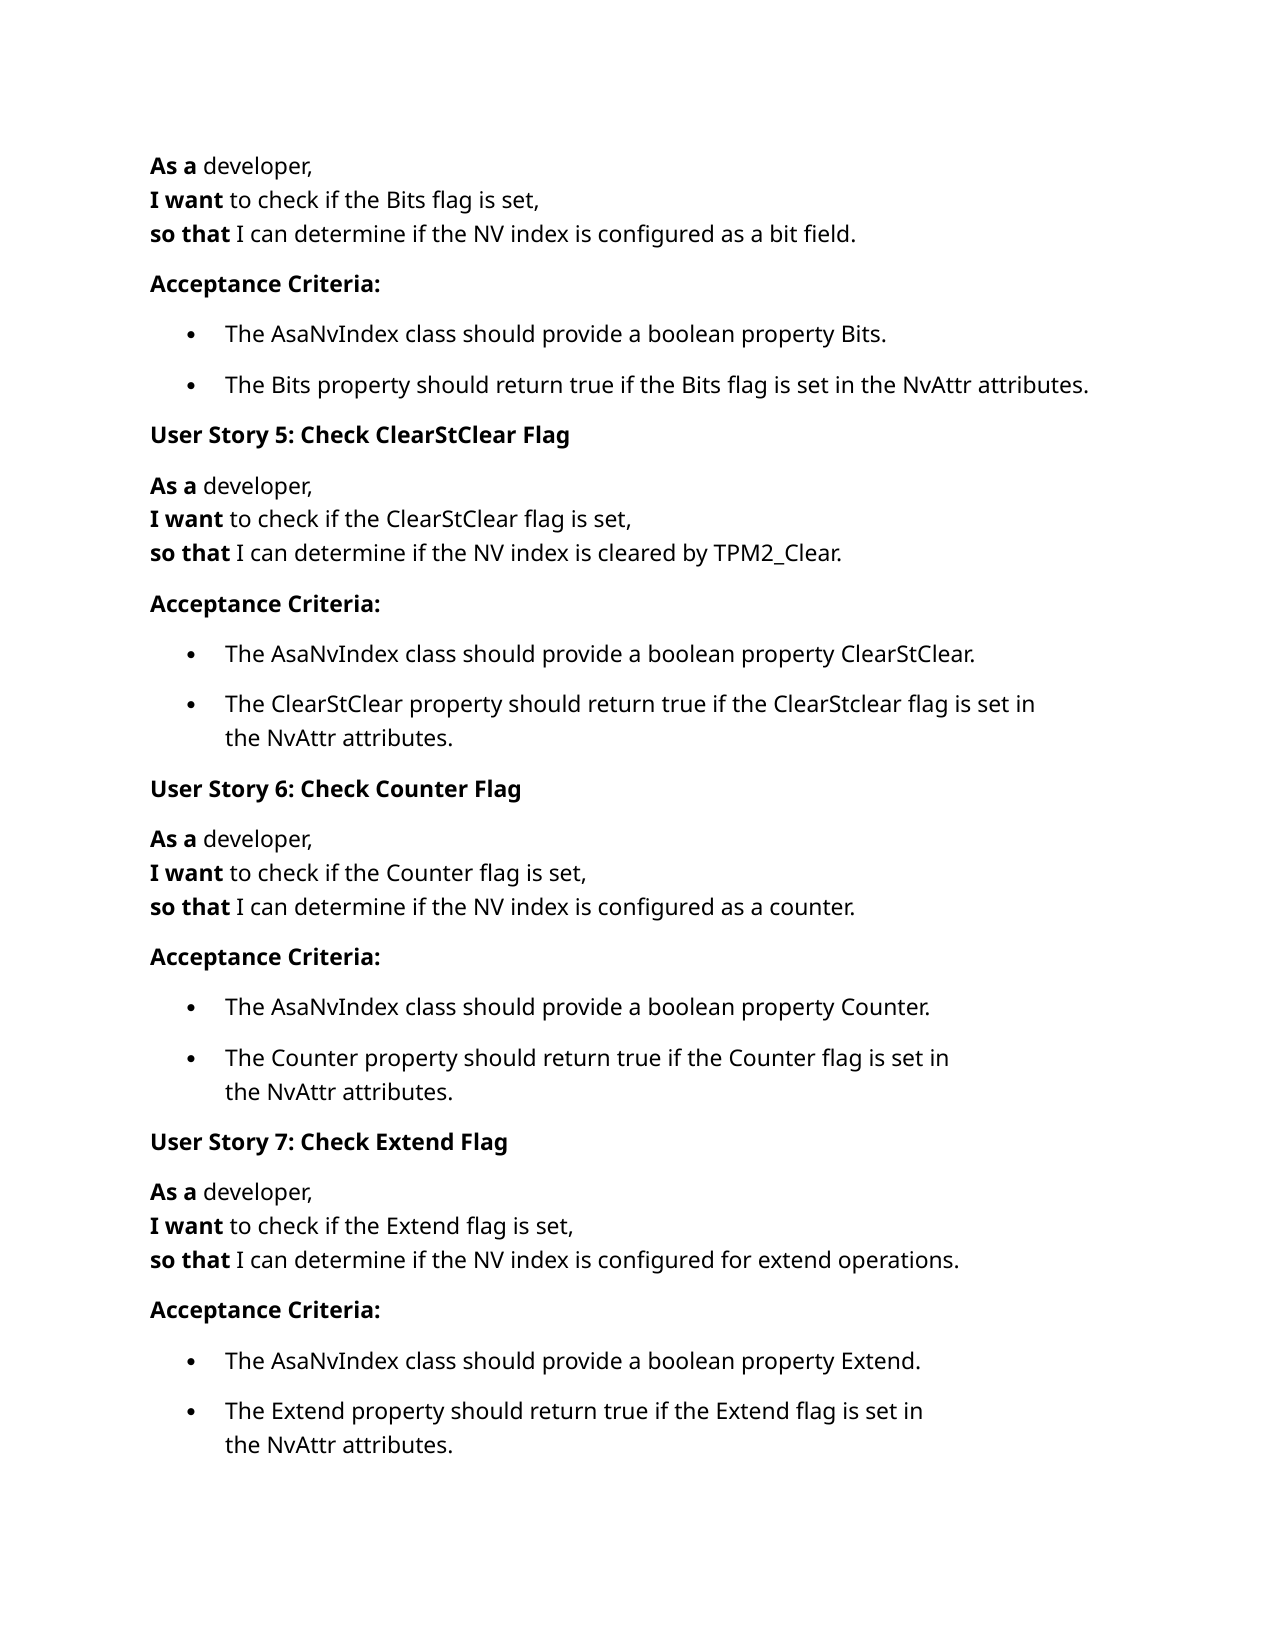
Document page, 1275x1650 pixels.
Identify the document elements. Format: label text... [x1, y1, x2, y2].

list The ClearStClear property should return true if the ClearStclear flag is set in the NvAttr attributes. [187, 688, 1125, 753]
text As a developer, I want to check if the Counter flag is set, so that I can determine if the NV index is configured as a counter. [150, 823, 1125, 922]
list The Bits property should return true if the Bits flag is set in the NvAttr attributes. [187, 369, 1125, 400]
text As a developer, I want to check if the ClearStClear flag is set, so that I can determine if the NV index is cleared by TPM2_Clear. [150, 469, 1125, 568]
text Acceptance Criteria: [150, 1294, 1125, 1325]
text User Story 5: Check ClearStClear Flag [150, 419, 1125, 450]
text User Story 7: Check Extend Flag [150, 1126, 1125, 1157]
text As a developer, I want to check if the Extend flag is set, so that I can determine if the NV index is configured for extend operations. [150, 1176, 1125, 1275]
list The AsaNvIndex class should provide a boolean property ClearStClear. [187, 638, 1125, 669]
text User Story 6: Check Counter Flag [150, 772, 1125, 804]
list The Counter property should return true if the Counter flag is set in the NvAttr attributes. [187, 1042, 1125, 1107]
list The AsaNvIndex class should provide a boolean property Extend. [187, 1344, 1125, 1376]
text Acceptance Criteria: [150, 268, 1125, 299]
text Acceptance Criteria: [150, 941, 1125, 972]
list The AsaNvIndex class should provide a boolean property Counter. [187, 991, 1125, 1022]
list The Extend property should return true if the Extend flag is set in the NvAttr attributes. [187, 1395, 1125, 1460]
list The AsaNvIndex class should provide a boolean property Bits. [187, 318, 1125, 349]
text Acceptance Criteria: [150, 587, 1125, 619]
text As a developer, I want to check if the Bits flag is set, so that I can determine if the NV index is configured as a bit field. [150, 150, 1125, 249]
